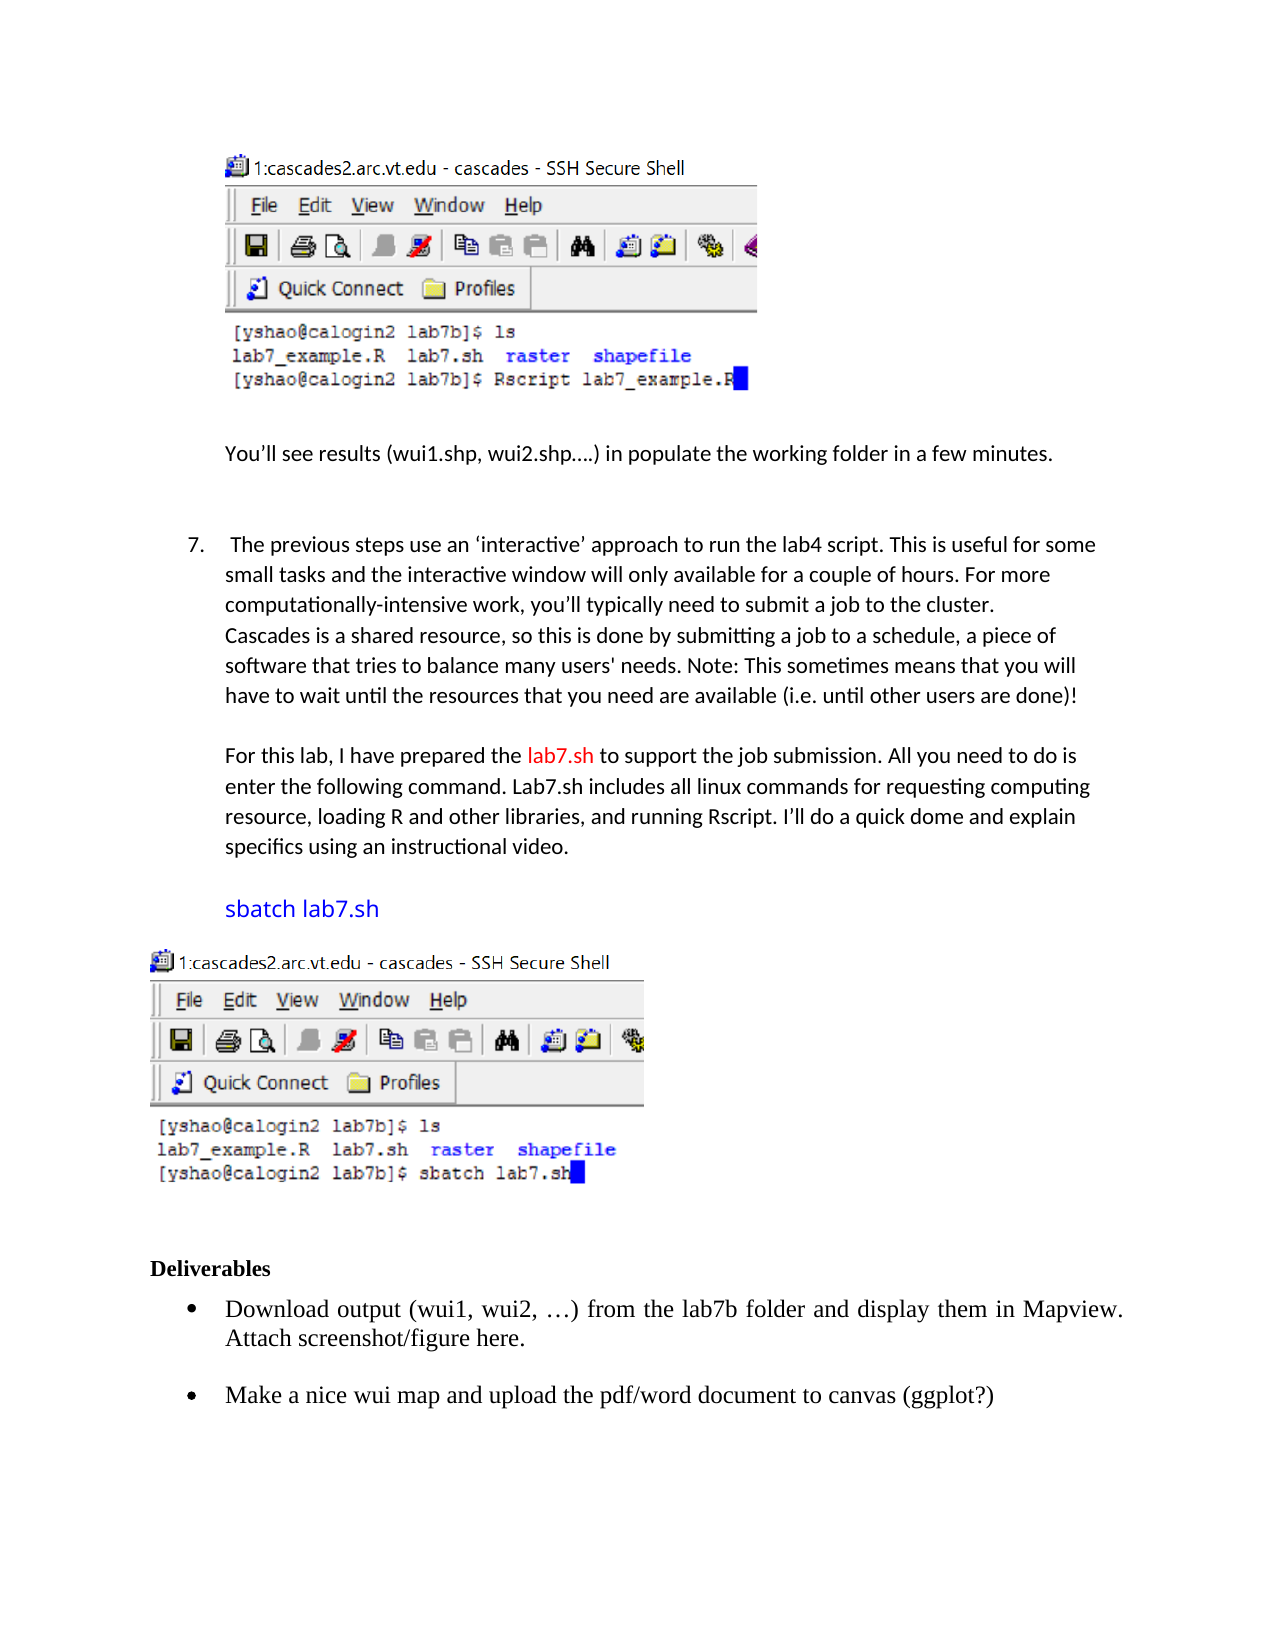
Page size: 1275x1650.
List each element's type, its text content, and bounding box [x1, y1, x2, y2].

picture [150, 943, 644, 1190]
list Download output (wui1, wui2, …) from the lab7b folder and display them in Mapview. Attach screenshot/figure here. [187, 1294, 1125, 1352]
list sbatch lab7.sh [225, 893, 1125, 924]
list Cascades is a shared resource, so this is done by submitting a job to a schedule, a piece of software that tries to balance many users' needs. Note: This sometimes means that you will have to wait until the resources that you need are available (i.e. until other users are done)! [225, 621, 1125, 709]
list The previous steps use an ‘interactive’ approach to run the lab4 script. This is useful for some small tasks and the interactive window will only available for a couple of hours. For more computationally-intensive work, you’ll typically need to submit a job to the cluster. [187, 530, 1125, 619]
picture [225, 150, 758, 408]
list You’ll see results (wui1.shp, wui2.shp….) in populate the working folder in a few minutes. [225, 439, 1125, 468]
text Deliverables [150, 1255, 1125, 1282]
list Make a nice wui map and upload the pdf/word document to canvas (ggplot?) [187, 1380, 1125, 1409]
list For this lab, I have prepared the lab7.sh to support the job submission. All you need to do is enter the following command. Lab7.sh includes all linux commands for requesting computing resource, loading R and other libraries, and running Rscript. I’ll do a quick dome and explain specifics using an instructional video. [225, 742, 1125, 860]
